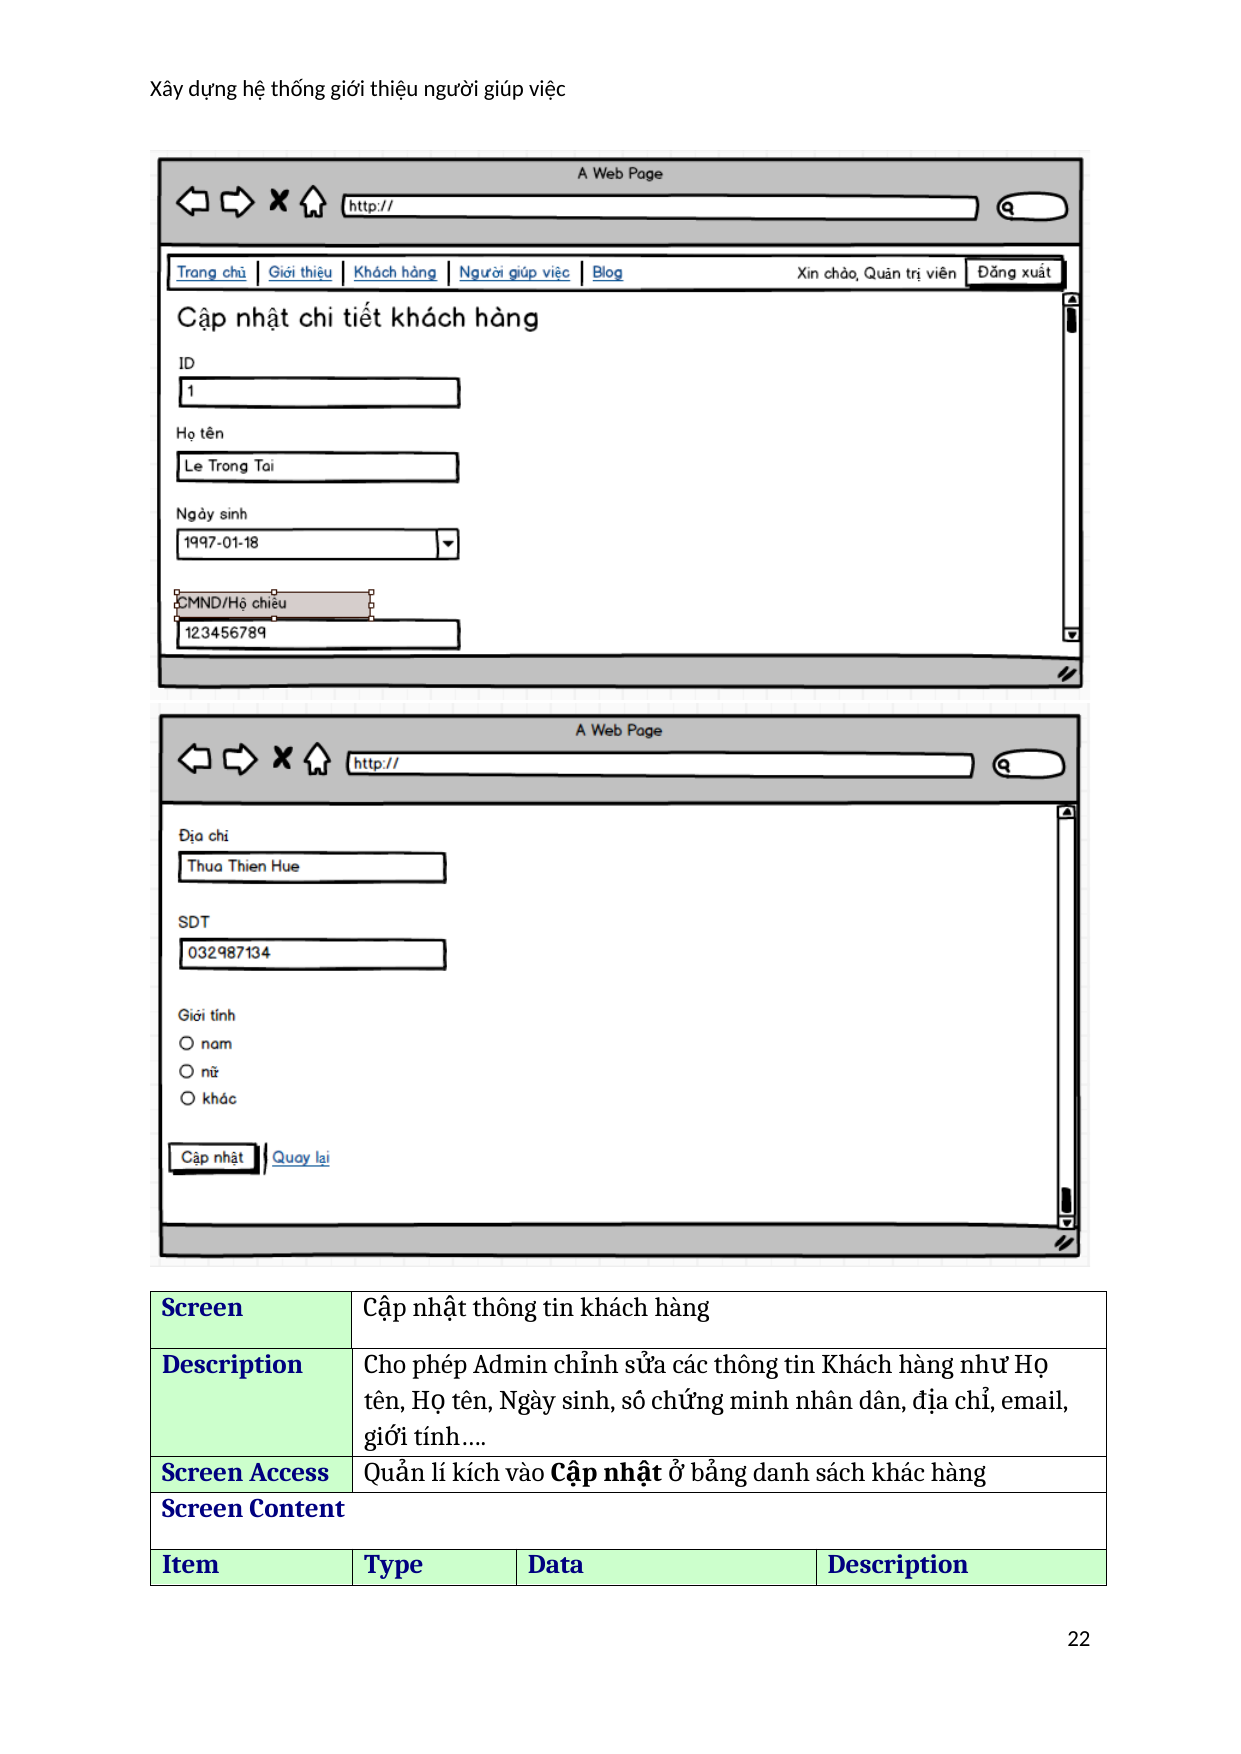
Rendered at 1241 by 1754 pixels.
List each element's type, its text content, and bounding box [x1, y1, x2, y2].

table_cell Quản lí kích vào Cập nhật ở bảng danh sách khác hàng [353, 1457, 1106, 1492]
table_cell Description [817, 1550, 1106, 1584]
picture [150, 703, 1091, 1267]
picture [150, 150, 1091, 700]
table_header Screen [151, 1292, 351, 1348]
table_cell Item [151, 1550, 352, 1584]
table_header Cập nhật thông tin khách hàng [352, 1292, 1106, 1348]
table_cell Screen Access [151, 1457, 352, 1492]
table_cell Data [517, 1550, 816, 1584]
table_cell Description [151, 1349, 352, 1456]
table_cell Type [353, 1550, 516, 1584]
table_cell Screen Content [151, 1493, 1106, 1548]
table_cell Cho phép Admin chỉnh sửa các thông tin Khách hàng như Họ tên, Họ tên, Ngày sinh, số chứng minh nhân dân, địa chỉ, email, giới tính…. [353, 1349, 1106, 1456]
